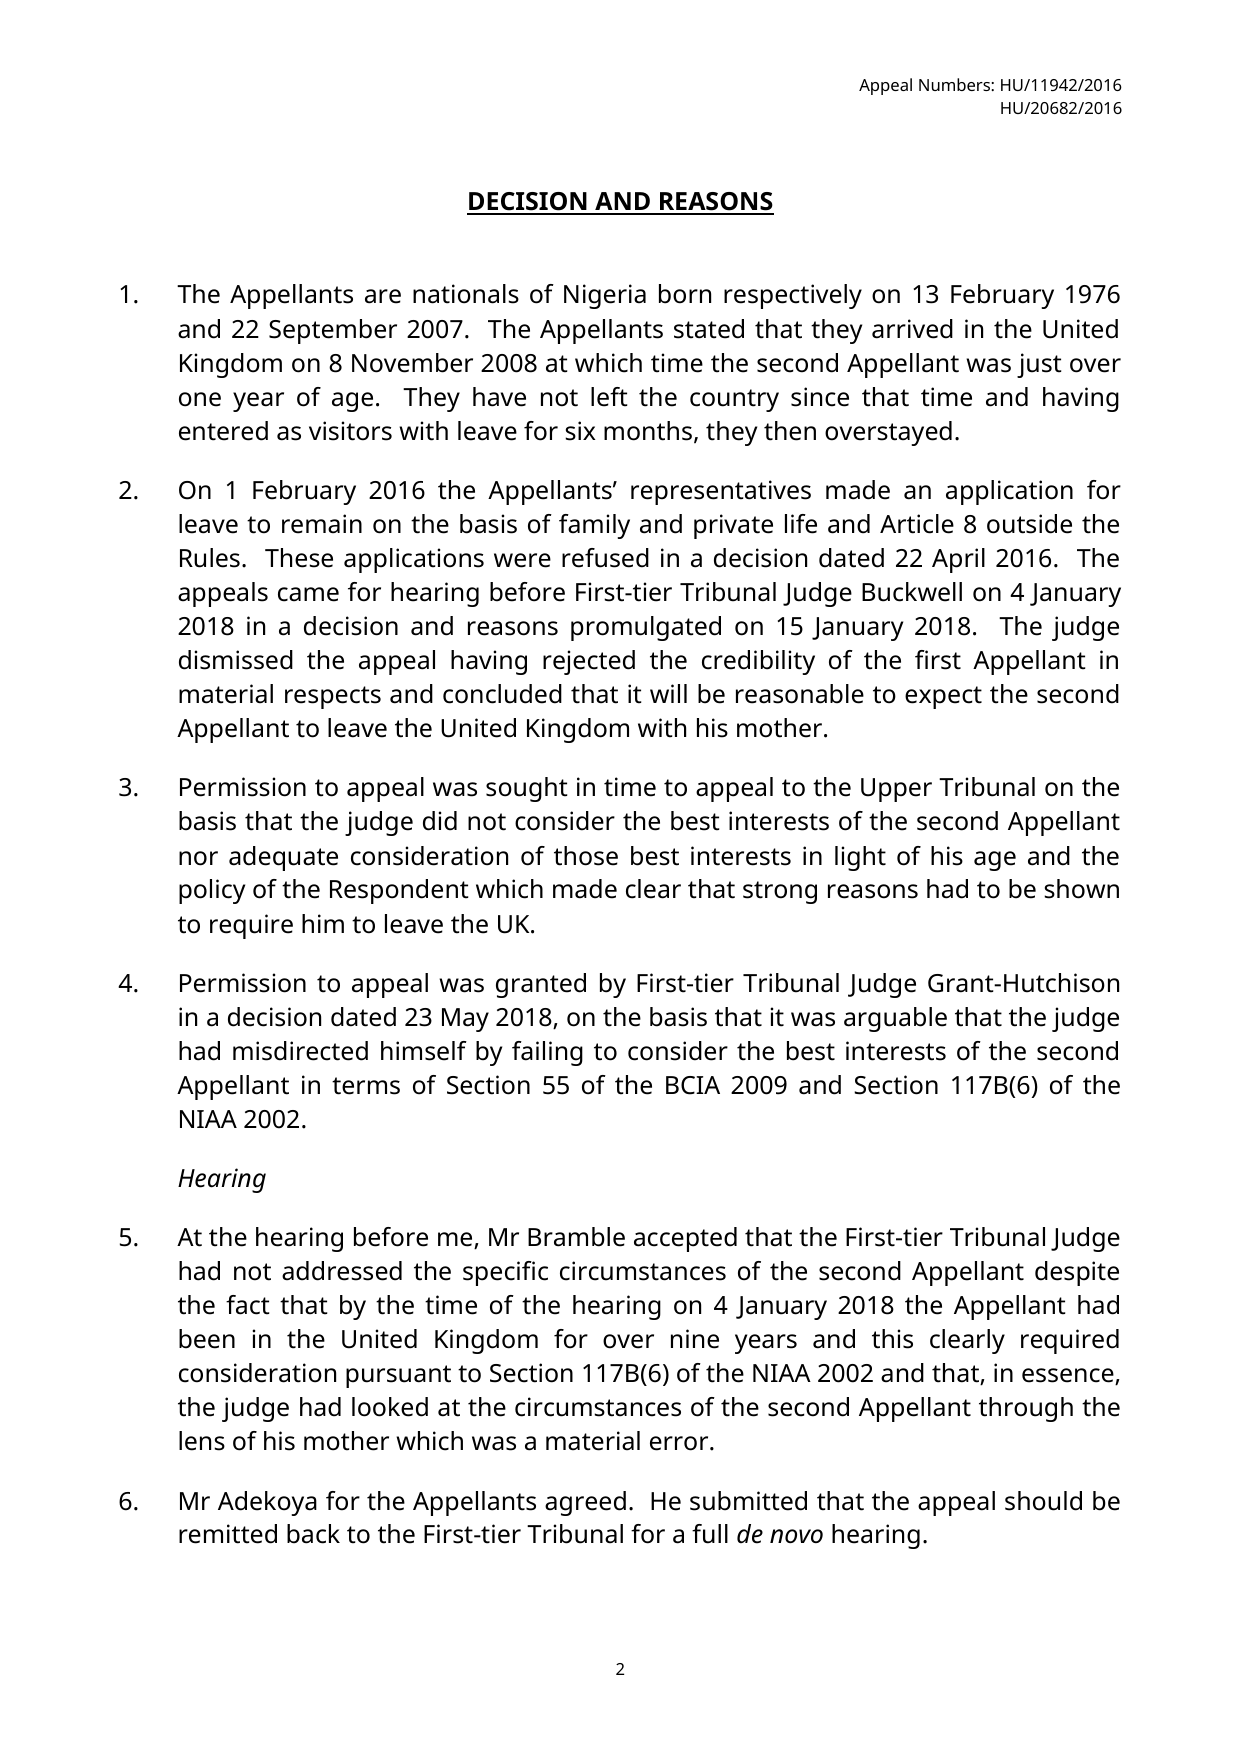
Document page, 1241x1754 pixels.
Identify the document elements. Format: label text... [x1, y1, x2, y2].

list Permission to appeal was sought in time to appeal to the Upper Tribunal on the basis that the judge did not consider the best interests of the second Appellant nor adequate consideration of those best interests in light of his age and the policy of the Respondent which made clear that strong reasons had to be shown to require him to leave the UK. [118, 770, 1122, 940]
list Mr Adekoya for the Appellants agreed. He submitted that the appeal should be remitted back to the First-tier Tribunal for a full de novo hearing. [118, 1483, 1122, 1551]
list The Appellants are nationals of Nigeria born respectively on 13 February 1976 and 22 September 2007. The Appellants stated that they arrived in the United Kingdom on 8 November 2008 at which time the second Appellant was just over one year of age. They have not left the country since that time and having entered as visitors with leave for six months, they then overstayed. [118, 277, 1122, 447]
list On 1 February 2016 the Appellants’ representatives made an application for leave to remain on the basis of family and private life and Article 8 outside the Rules. These applications were refused in a decision dated 22 April 2016. The appeals came for hearing before First-tier Tribunal Judge Buckwell on 4 January 2018 in a decision and reasons promulgated on 15 January 2018. The judge dismissed the appeal having rejected the credibility of the first Appellant in material respects and concluded that it will be reasonable to expect the second Appellant to leave the United Kingdom with his mother. [118, 472, 1122, 745]
text Hearing [118, 1161, 1122, 1195]
list Permission to appeal was granted by First-tier Tribunal Judge Grant-Hutchison in a decision dated 23 May 2018, on the basis that it was arguable that the judge had misdirected himself by failing to consider the best interests of the second Appellant in terms of Section 55 of the BCIA 2009 and Section 117B(6) of the NIAA 2002. [118, 965, 1122, 1136]
list At the hearing before me, Mr Bramble accepted that the First-tier Tribunal Judge had not addressed the specific circumstances of the second Appellant despite the fact that by the time of the hearing on 4 January 2018 the Appellant had been in the United Kingdom for over nine years and this clearly required consideration pursuant to Section 117B(6) of the NIAA 2002 and that, in essence, the judge had looked at the circumstances of the second Appellant through the lens of his mother which was a material error. [118, 1220, 1122, 1458]
text DECISION AND REASONS [118, 184, 1122, 218]
